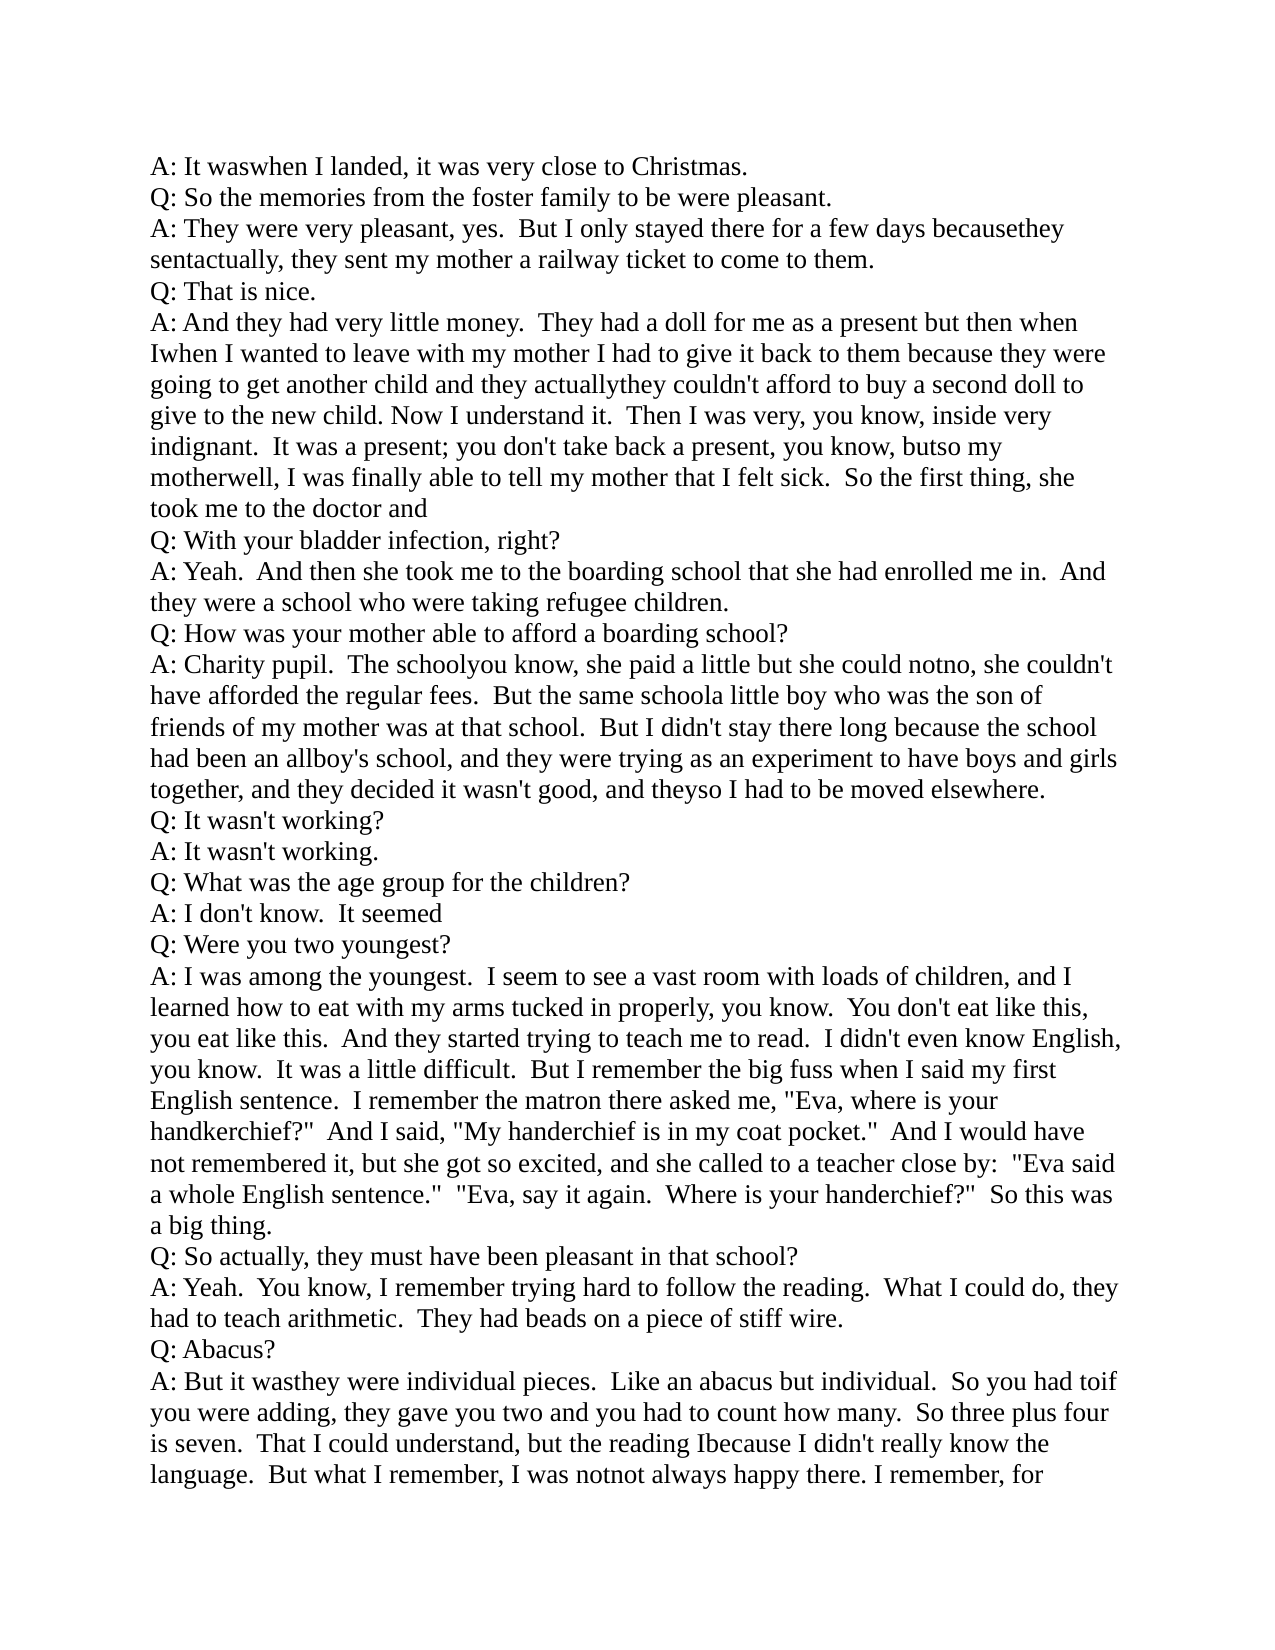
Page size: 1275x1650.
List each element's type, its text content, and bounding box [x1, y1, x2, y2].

text Q: How was your mother able to afford a boarding school? [150, 742, 1125, 773]
text Q: So actually, they must have been pleasant in that school? [150, 1365, 1125, 1396]
text A: It wasn't working. [150, 960, 1125, 991]
text A: I don't know. It seemed [150, 1022, 1125, 1053]
text A: Charity pupil. The schoolyou know, she paid a little but she could notno, she couldn't have afforded the regular fees. But the same schoola little boy who was the son of friends of my mother was at that school. But I didn't stay there long because the school had been an allboy's school, and they were trying as an experiment to have boys and girls together, and they decided it wasn't good, and theyso I had to be moved elsewhere. [150, 773, 1125, 929]
text Q: With your bladder infection, right? [150, 648, 1125, 679]
text A: I was among the youngest. I seem to see a vast room with loads of children, and I learned how to eat with my arms tucked in properly, you know. You don't eat like this, you eat like this. And they started trying to teach me to read. I didn't even know English, you know. It was a little difficult. But I remember the big fuss when I said my first English sentence. I remember the matron there asked me, "Eva, where is your handkerchief?" And I said, "My handerchief is in my coat pocket." And I would have not remembered it, but she got so excited, and she called to a teacher close by: "Eva said a whole English sentence." "Eva, say it again. Where is your handerchief?" So this was a big thing. [150, 1084, 1125, 1365]
text A: Preserved ginger. [150, 212, 1125, 243]
text Q: Abacus? [150, 1458, 1125, 1489]
text A: No, just piece of [150, 150, 1125, 181]
text A: Yeah. You know, I remember trying hard to follow the reading. What I could do, they had to teach arithmetic. They had beads on a piece of stiff wire. [150, 1396, 1125, 1458]
text Q: What was the age group for the children? [150, 991, 1125, 1022]
text Q: That is nice. [150, 399, 1125, 430]
text A: They were very pleasant, yes. But I only stayed there for a few days becausethey sentactually, they sent my mother a railway ticket to come to them. [150, 337, 1125, 399]
text Q: I see. [150, 243, 1125, 274]
text Q: Were you two youngest? [150, 1053, 1125, 1084]
text A: Yeah. And then she took me to the boarding school that she had enrolled me in. And they were a school who were taking refugee children. [150, 679, 1125, 742]
text Q: It wasn't working? [150, 929, 1125, 960]
text Q: So the memories from the foster family to be were pleasant. [150, 306, 1125, 337]
text Q: Just to eat? [150, 181, 1125, 212]
text A: And they had very little money. They had a doll for me as a present but then when Iwhen I wanted to leave with my mother I had to give it back to them because they were going to get another child and they actuallythey couldn't afford to buy a second doll to give to the new child. Now I understand it. Then I was very, you know, inside very indignant. It was a present; you don't take back a present, you know, butso my motherwell, I was finally able to tell my mother that I felt sick. So the first thing, she took me to the doctor and [150, 430, 1125, 648]
text A: It waswhen I landed, it was very close to Christmas. [150, 274, 1125, 306]
